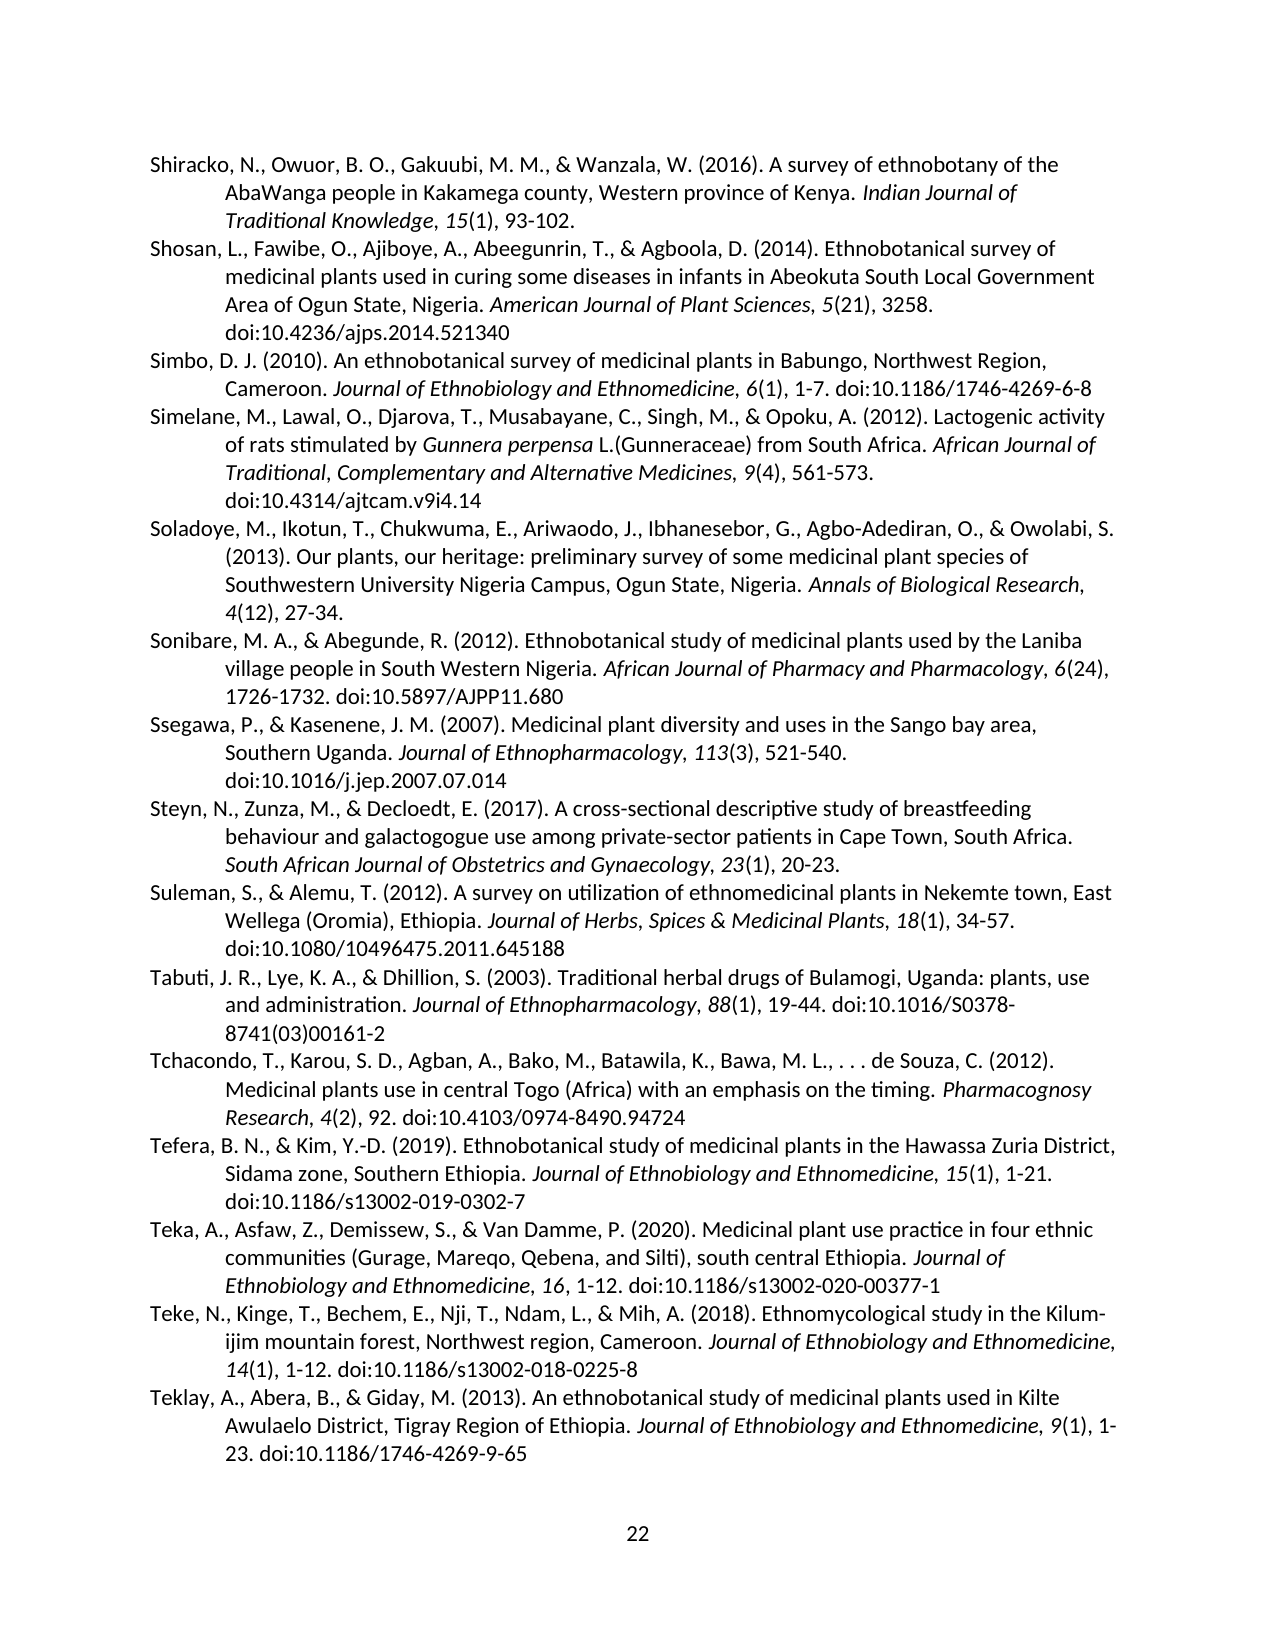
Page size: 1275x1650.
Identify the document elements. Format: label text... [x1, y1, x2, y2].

text Tabuti, J. R., Lye, K. A., & Dhillion, S. (2003). Traditional herbal drugs of Bulamogi, Uganda: plants, use and administration. Journal of Ethnopharmacology, 88(1), 19-44. doi:10.1016/S0378-8741(03)00161-2 [150, 963, 1125, 1047]
text Ssegawa, P., & Kasenene, J. M. (2007). Medicinal plant diversity and uses in the Sango bay area, Southern Uganda. Journal of Ethnopharmacology, 113(3), 521-540. doi:10.1016/j.jep.2007.07.014 [150, 710, 1125, 794]
text Tchacondo, T., Karou, S. D., Agban, A., Bako, M., Batawila, K., Bawa, M. L., . . . de Souza, C. (2012). Medicinal plants use in central Togo (Africa) with an emphasis on the timing. Pharmacognosy Research, 4(2), 92. doi:10.4103/0974-8490.94724 [150, 1047, 1125, 1131]
text Soladoye, M., Ikotun, T., Chukwuma, E., Ariwaodo, J., Ibhanesebor, G., Agbo-Adediran, O., & Owolabi, S. (2013). Our plants, our heritage: preliminary survey of some medicinal plant species of Southwestern University Nigeria Campus, Ogun State, Nigeria. Annals of Biological Research, 4(12), 27-34. [150, 514, 1125, 626]
text Simbo, D. J. (2010). An ethnobotanical survey of medicinal plants in Babungo, Northwest Region, Cameroon. Journal of Ethnobiology and Ethnomedicine, 6(1), 1-7. doi:10.1186/1746-4269-6-8 [150, 346, 1125, 402]
text Teka, A., Asfaw, Z., Demissew, S., & Van Damme, P. (2020). Medicinal plant use practice in four ethnic communities (Gurage, Mareqo, Qebena, and Silti), south central Ethiopia. Journal of Ethnobiology and Ethnomedicine, 16, 1-12. doi:10.1186/s13002-020-00377-1 [150, 1215, 1125, 1299]
text Steyn, N., Zunza, M., & Decloedt, E. (2017). A cross-sectional descriptive study of breastfeeding behaviour and galactogogue use among private-sector patients in Cape Town, South Africa. South African Journal of Obstetrics and Gynaecology, 23(1), 20-23. [150, 794, 1125, 878]
text Teke, N., Kinge, T., Bechem, E., Nji, T., Ndam, L., & Mih, A. (2018). Ethnomycological study in the Kilum-ijim mountain forest, Northwest region, Cameroon. Journal of Ethnobiology and Ethnomedicine, 14(1), 1-12. doi:10.1186/s13002-018-0225-8 [150, 1299, 1125, 1383]
text Suleman, S., & Alemu, T. (2012). A survey on utilization of ethnomedicinal plants in Nekemte town, East Wellega (Oromia), Ethiopia. Journal of Herbs, Spices & Medicinal Plants, 18(1), 34-57. doi:10.1080/10496475.2011.645188 [150, 878, 1125, 963]
text Tefera, B. N., & Kim, Y.-D. (2019). Ethnobotanical study of medicinal plants in the Hawassa Zuria District, Sidama zone, Southern Ethiopia. Journal of Ethnobiology and Ethnomedicine, 15(1), 1-21. doi:10.1186/s13002-019-0302-7 [150, 1131, 1125, 1215]
text Shosan, L., Fawibe, O., Ajiboye, A., Abeegunrin, T., & Agboola, D. (2014). Ethnobotanical survey of medicinal plants used in curing some diseases in infants in Abeokuta South Local Government Area of Ogun State, Nigeria. American Journal of Plant Sciences, 5(21), 3258. doi:10.4236/ajps.2014.521340 [150, 234, 1125, 346]
text Shiracko, N., Owuor, B. O., Gakuubi, M. M., & Wanzala, W. (2016). A survey of ethnobotany of the AbaWanga people in Kakamega county, Western province of Kenya. Indian Journal of Traditional Knowledge, 15(1), 93-102. [150, 150, 1125, 234]
text Teklay, A., Abera, B., & Giday, M. (2013). An ethnobotanical study of medicinal plants used in Kilte Awulaelo District, Tigray Region of Ethiopia. Journal of Ethnobiology and Ethnomedicine, 9(1), 1-23. doi:10.1186/1746-4269-9-65 [150, 1383, 1125, 1467]
text Simelane, M., Lawal, O., Djarova, T., Musabayane, C., Singh, M., & Opoku, A. (2012). Lactogenic activity of rats stimulated by Gunnera perpensa L.(Gunneraceae) from South Africa. African Journal of Traditional, Complementary and Alternative Medicines, 9(4), 561-573. doi:10.4314/ajtcam.v9i4.14 [150, 402, 1125, 514]
text Sonibare, M. A., & Abegunde, R. (2012). Ethnobotanical study of medicinal plants used by the Laniba village people in South Western Nigeria. African Journal of Pharmacy and Pharmacology, 6(24), 1726-1732. doi:10.5897/AJPP11.680 [150, 626, 1125, 710]
